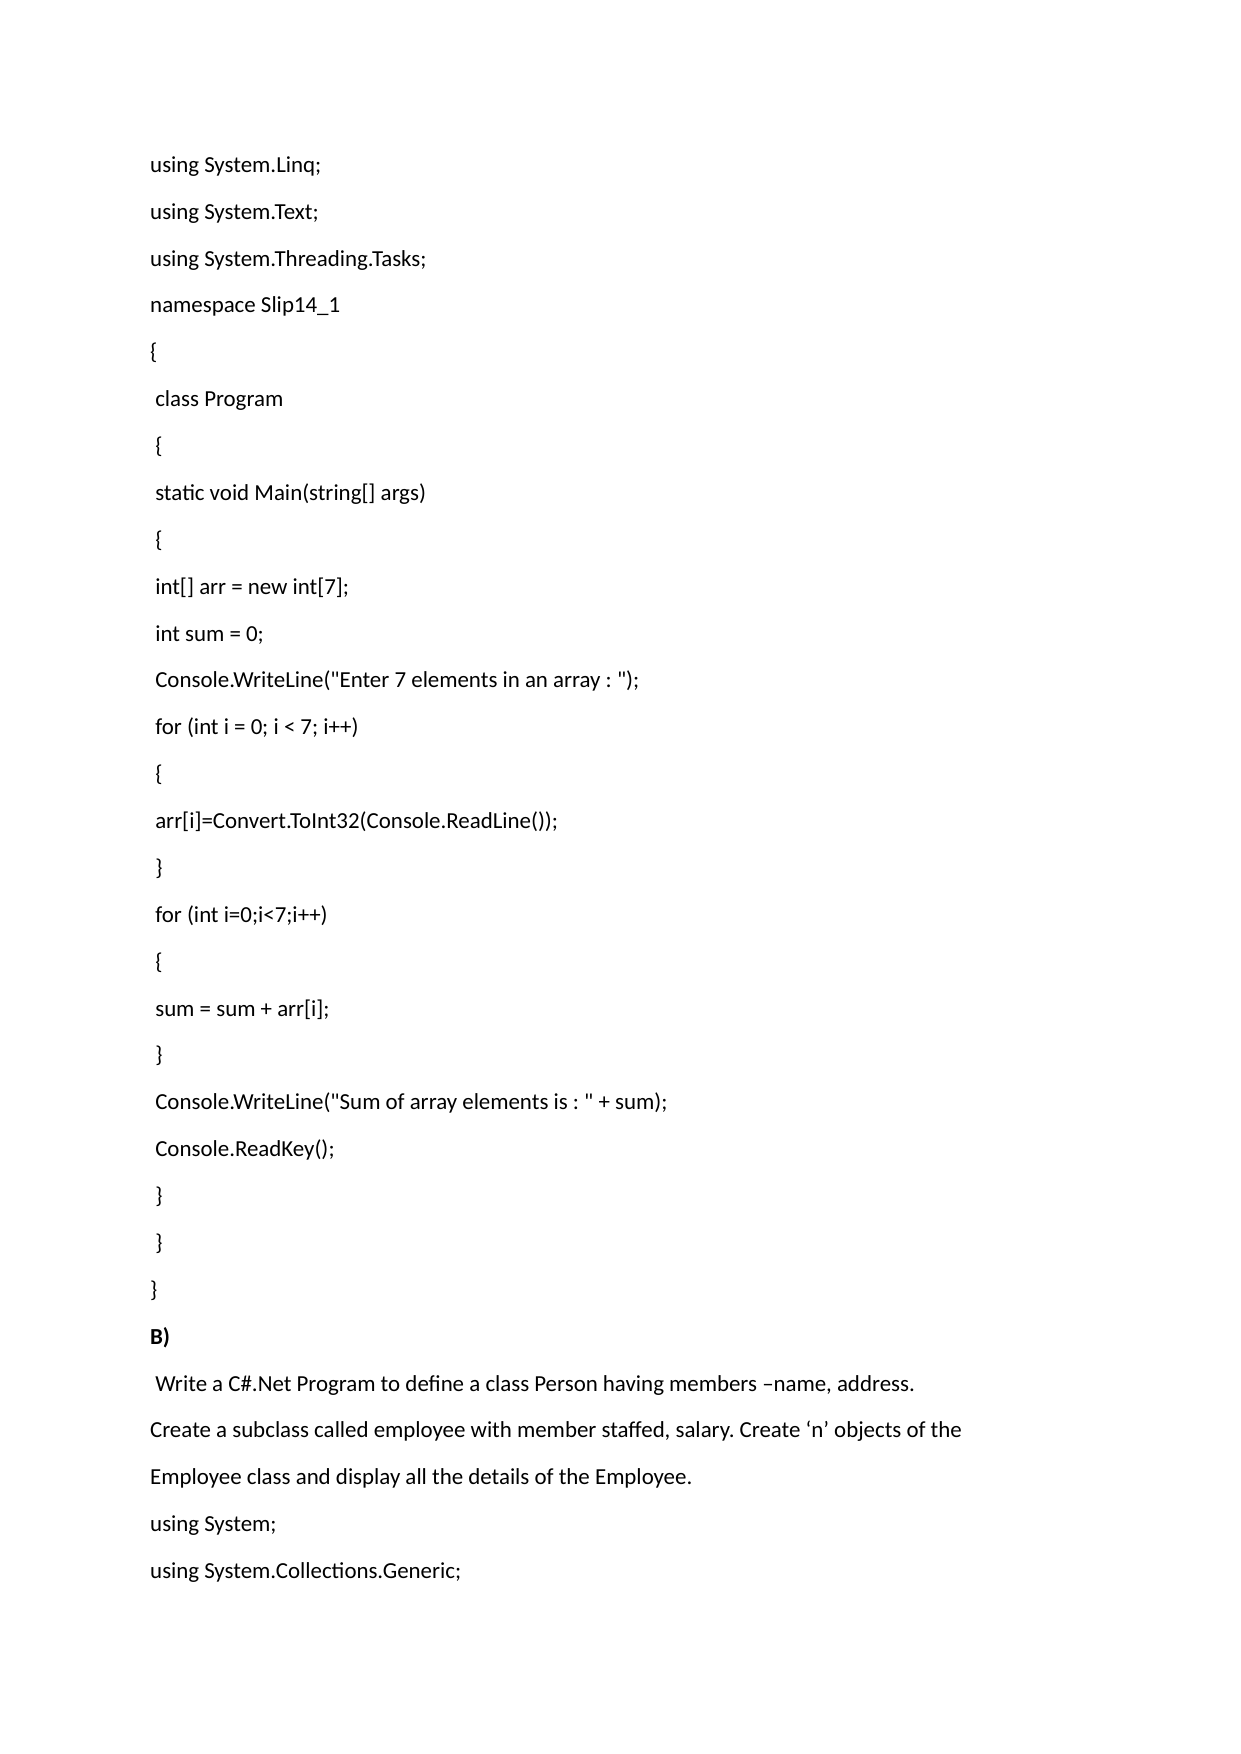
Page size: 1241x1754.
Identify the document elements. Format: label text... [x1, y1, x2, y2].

text using System; [150, 1509, 1090, 1537]
text using System.Threading.Tasks; [150, 244, 1090, 272]
text } [150, 1228, 1090, 1256]
text Console.WriteLine("Sum of array elements is : " + sum); [150, 1087, 1090, 1116]
text Write a C#.Net Program to define a class Person having members –name, address. [150, 1369, 1090, 1397]
text int[] arr = new int[7]; [150, 572, 1090, 600]
text { [150, 431, 1090, 459]
text int sum = 0; [150, 619, 1090, 647]
text for (int i=0;i<7;i++) [150, 900, 1090, 928]
text Console.WriteLine("Enter 7 elements in an array : "); [150, 666, 1090, 694]
text { [150, 525, 1090, 553]
text class Program [150, 384, 1090, 412]
text using System.Collections.Generic; [150, 1556, 1090, 1584]
text { [150, 759, 1090, 787]
text arr[i]=Convert.ToInt32(Console.ReadLine()); [150, 806, 1090, 834]
text Console.ReadKey(); [150, 1134, 1090, 1162]
text Employee class and display all the details of the Employee. [150, 1462, 1090, 1491]
text Create a subclass called employee with member staffed, salary. Create ‘n’ objects of the [150, 1416, 1090, 1444]
text } [150, 1041, 1090, 1069]
text } [150, 853, 1090, 881]
text namespace Slip14_1 [150, 291, 1090, 319]
text } [150, 1275, 1090, 1303]
text for (int i = 0; i < 7; i++) [150, 712, 1090, 741]
text sum = sum + arr[i]; [150, 994, 1090, 1022]
text { [150, 337, 1090, 366]
text using System.Text; [150, 197, 1090, 225]
text static void Main(string[] args) [150, 478, 1090, 506]
text B) [150, 1322, 1090, 1350]
text using System.Linq; [150, 150, 1090, 178]
text } [150, 1181, 1090, 1209]
text { [150, 947, 1090, 975]
